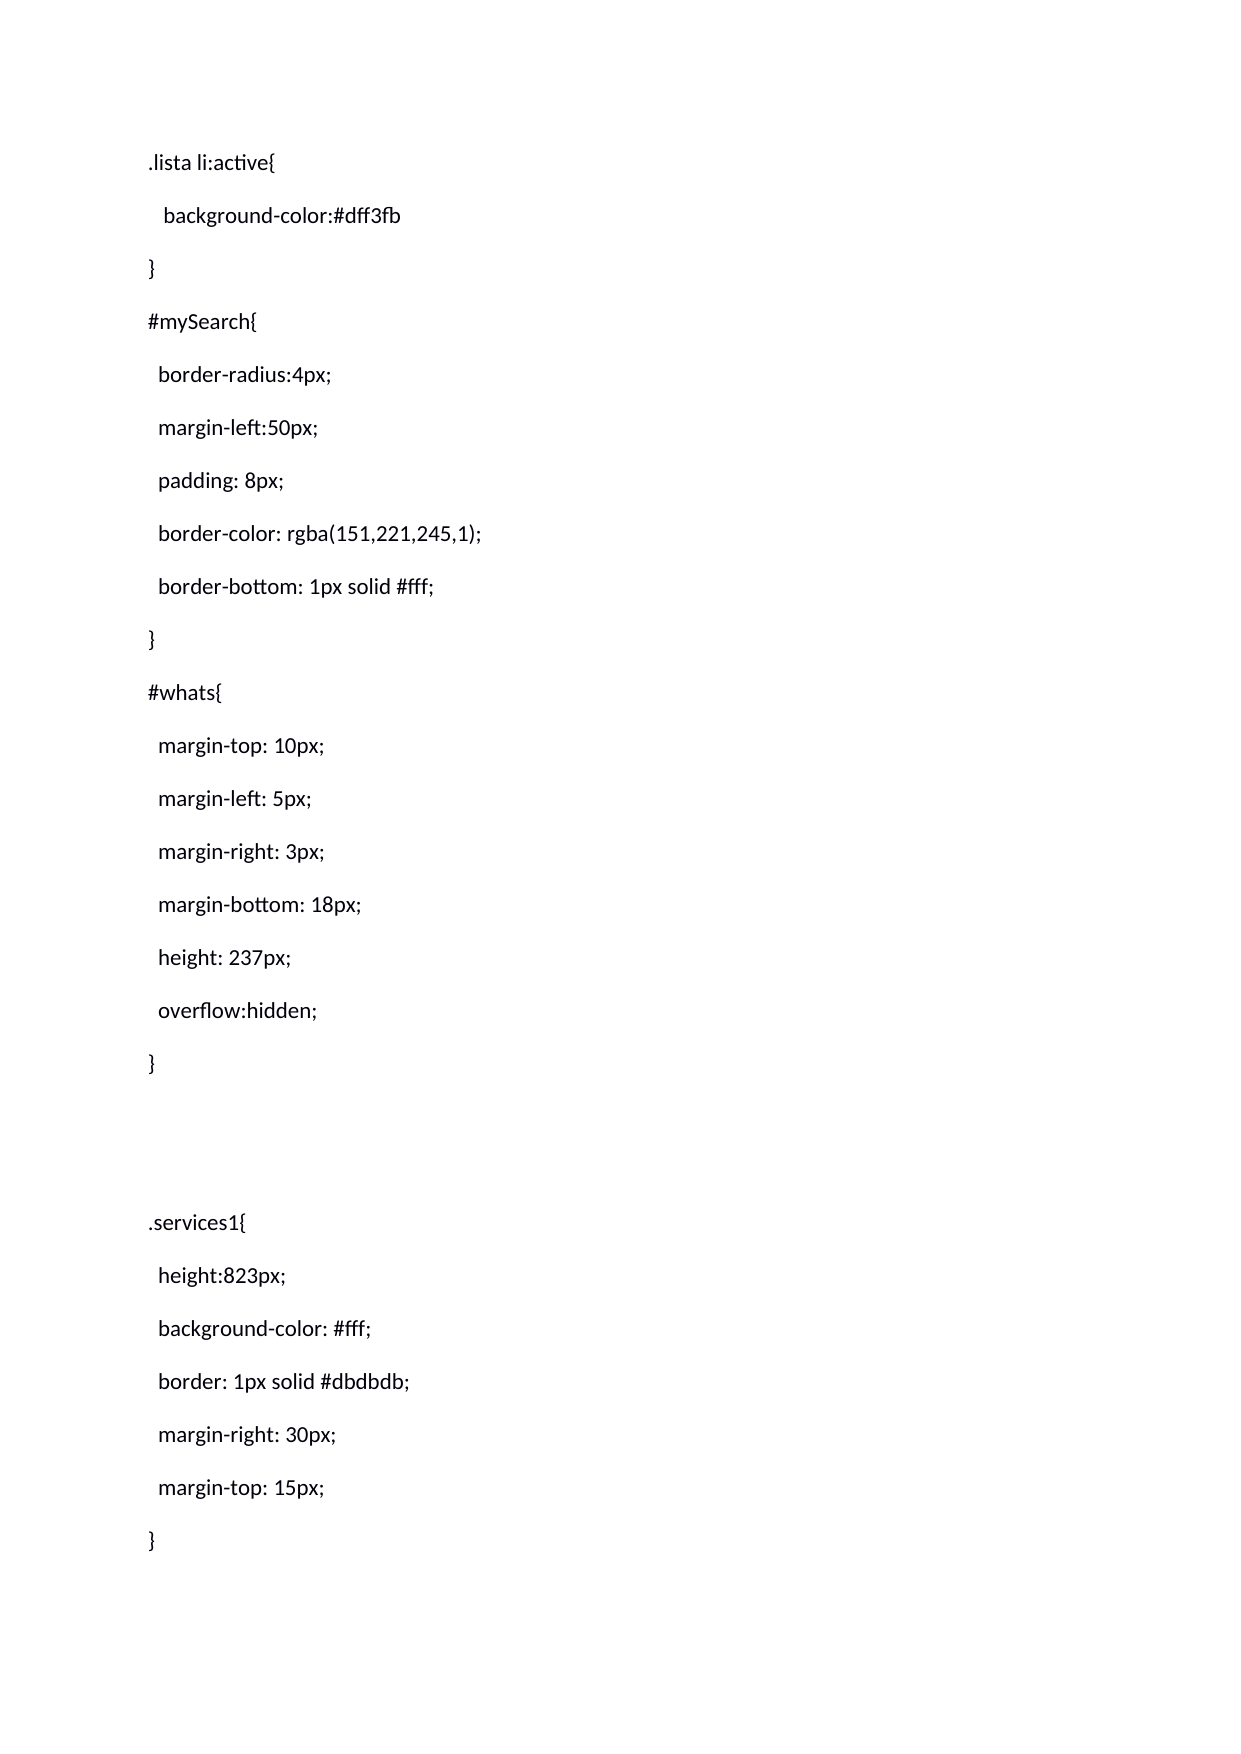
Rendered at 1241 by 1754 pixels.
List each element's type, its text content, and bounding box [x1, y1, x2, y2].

text } [148, 1526, 1092, 1554]
text border-bottom: 1px solid #fff; [148, 572, 1092, 600]
text border-radius:4px; [148, 360, 1092, 388]
text height: 237px; [148, 943, 1092, 971]
text margin-top: 10px; [148, 731, 1092, 759]
text background-color:#dff3fb [148, 201, 1092, 229]
text border: 1px solid #dbdbdb; [148, 1367, 1092, 1395]
text margin-left:50px; [148, 413, 1092, 441]
text margin-bottom: 18px; [148, 890, 1092, 918]
text margin-left: 5px; [148, 784, 1092, 812]
text .lista li:active{ [148, 148, 1092, 176]
text background-color: #fff; [148, 1314, 1092, 1342]
text margin-top: 15px; [148, 1473, 1092, 1501]
text padding: 8px; [148, 466, 1092, 494]
text border-color: rgba(151,221,245,1); [148, 519, 1092, 547]
text .services1{ [148, 1208, 1092, 1236]
text height:823px; [148, 1261, 1092, 1289]
text #whats{ [148, 678, 1092, 706]
text margin-right: 30px; [148, 1420, 1092, 1448]
text } [148, 1049, 1092, 1077]
text overflow:hidden; [148, 996, 1092, 1024]
text #mySearch{ [148, 307, 1092, 335]
text } [148, 625, 1092, 653]
text margin-right: 3px; [148, 837, 1092, 865]
text } [148, 254, 1092, 282]
